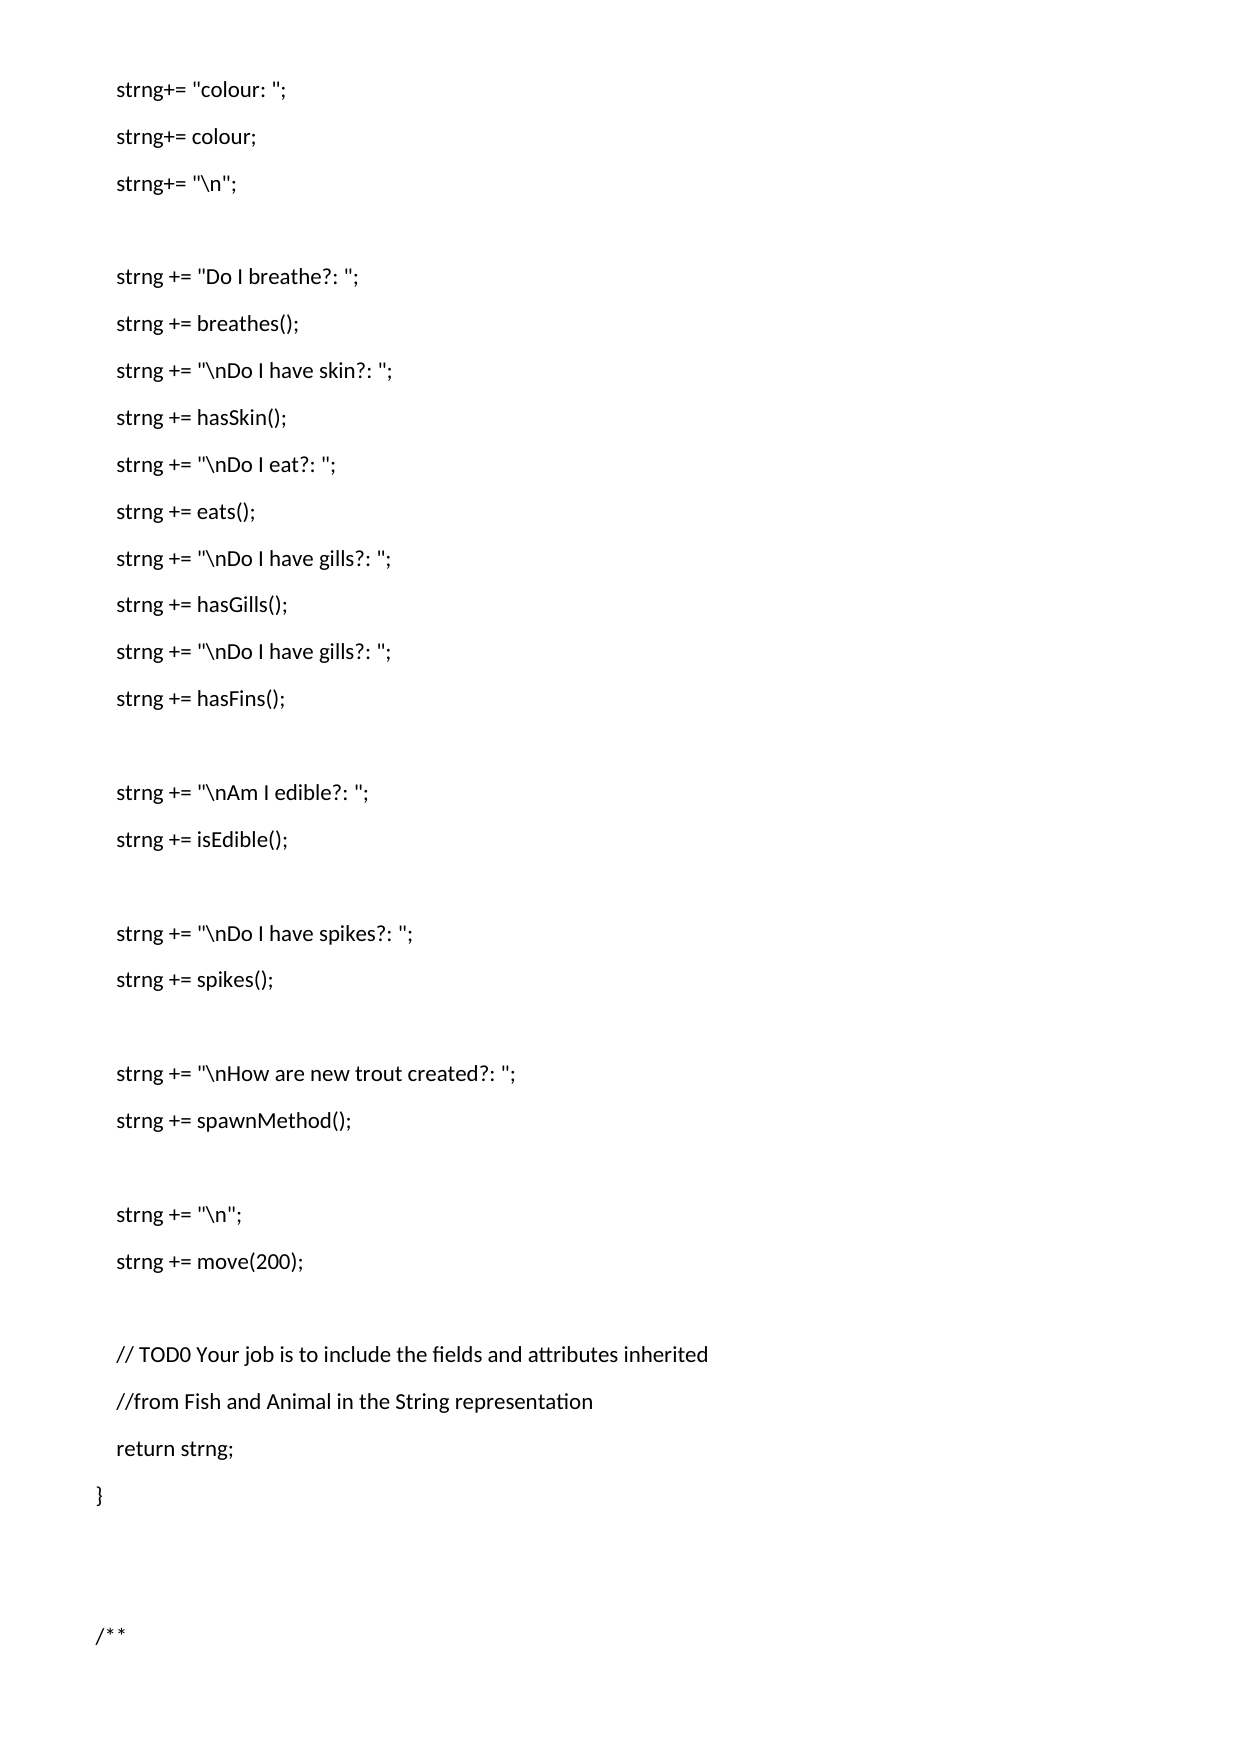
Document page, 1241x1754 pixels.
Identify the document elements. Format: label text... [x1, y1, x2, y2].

text strng += "\nDo I eat?: "; [75, 450, 1165, 478]
text strng += hasSkin(); [75, 403, 1165, 431]
text strng += "\n"; [75, 1200, 1165, 1228]
text //from Fish and Animal in the String representation [75, 1387, 1165, 1416]
text strng+= "colour: "; [75, 75, 1165, 103]
text strng += isEdible(); [75, 825, 1165, 853]
text strng += "\nHow are new trout created?: "; [75, 1059, 1165, 1087]
text // TOD0 Your job is to include the fields and attributes inherited [75, 1341, 1165, 1369]
text strng += "\nDo I have skin?: "; [75, 356, 1165, 384]
text strng += breathes(); [75, 309, 1165, 337]
text strng += "\nAm I edible?: "; [75, 778, 1165, 806]
text strng += move(200); [75, 1247, 1165, 1275]
text strng += spawnMethod(); [75, 1106, 1165, 1134]
text strng += "Do I breathe?: "; [75, 262, 1165, 291]
text strng += spikes(); [75, 966, 1165, 994]
text strng += hasFins(); [75, 684, 1165, 712]
text strng+= colour; [75, 122, 1165, 150]
text strng+= "\n"; [75, 169, 1165, 197]
text /** [75, 1622, 1165, 1650]
text return strng; [75, 1434, 1165, 1462]
text strng += "\nDo I have spikes?: "; [75, 919, 1165, 947]
text strng += eats(); [75, 497, 1165, 525]
text strng += "\nDo I have gills?: "; [75, 544, 1165, 572]
text strng += "\nDo I have gills?: "; [75, 637, 1165, 666]
text } [75, 1481, 1165, 1509]
text strng += hasGills(); [75, 591, 1165, 619]
